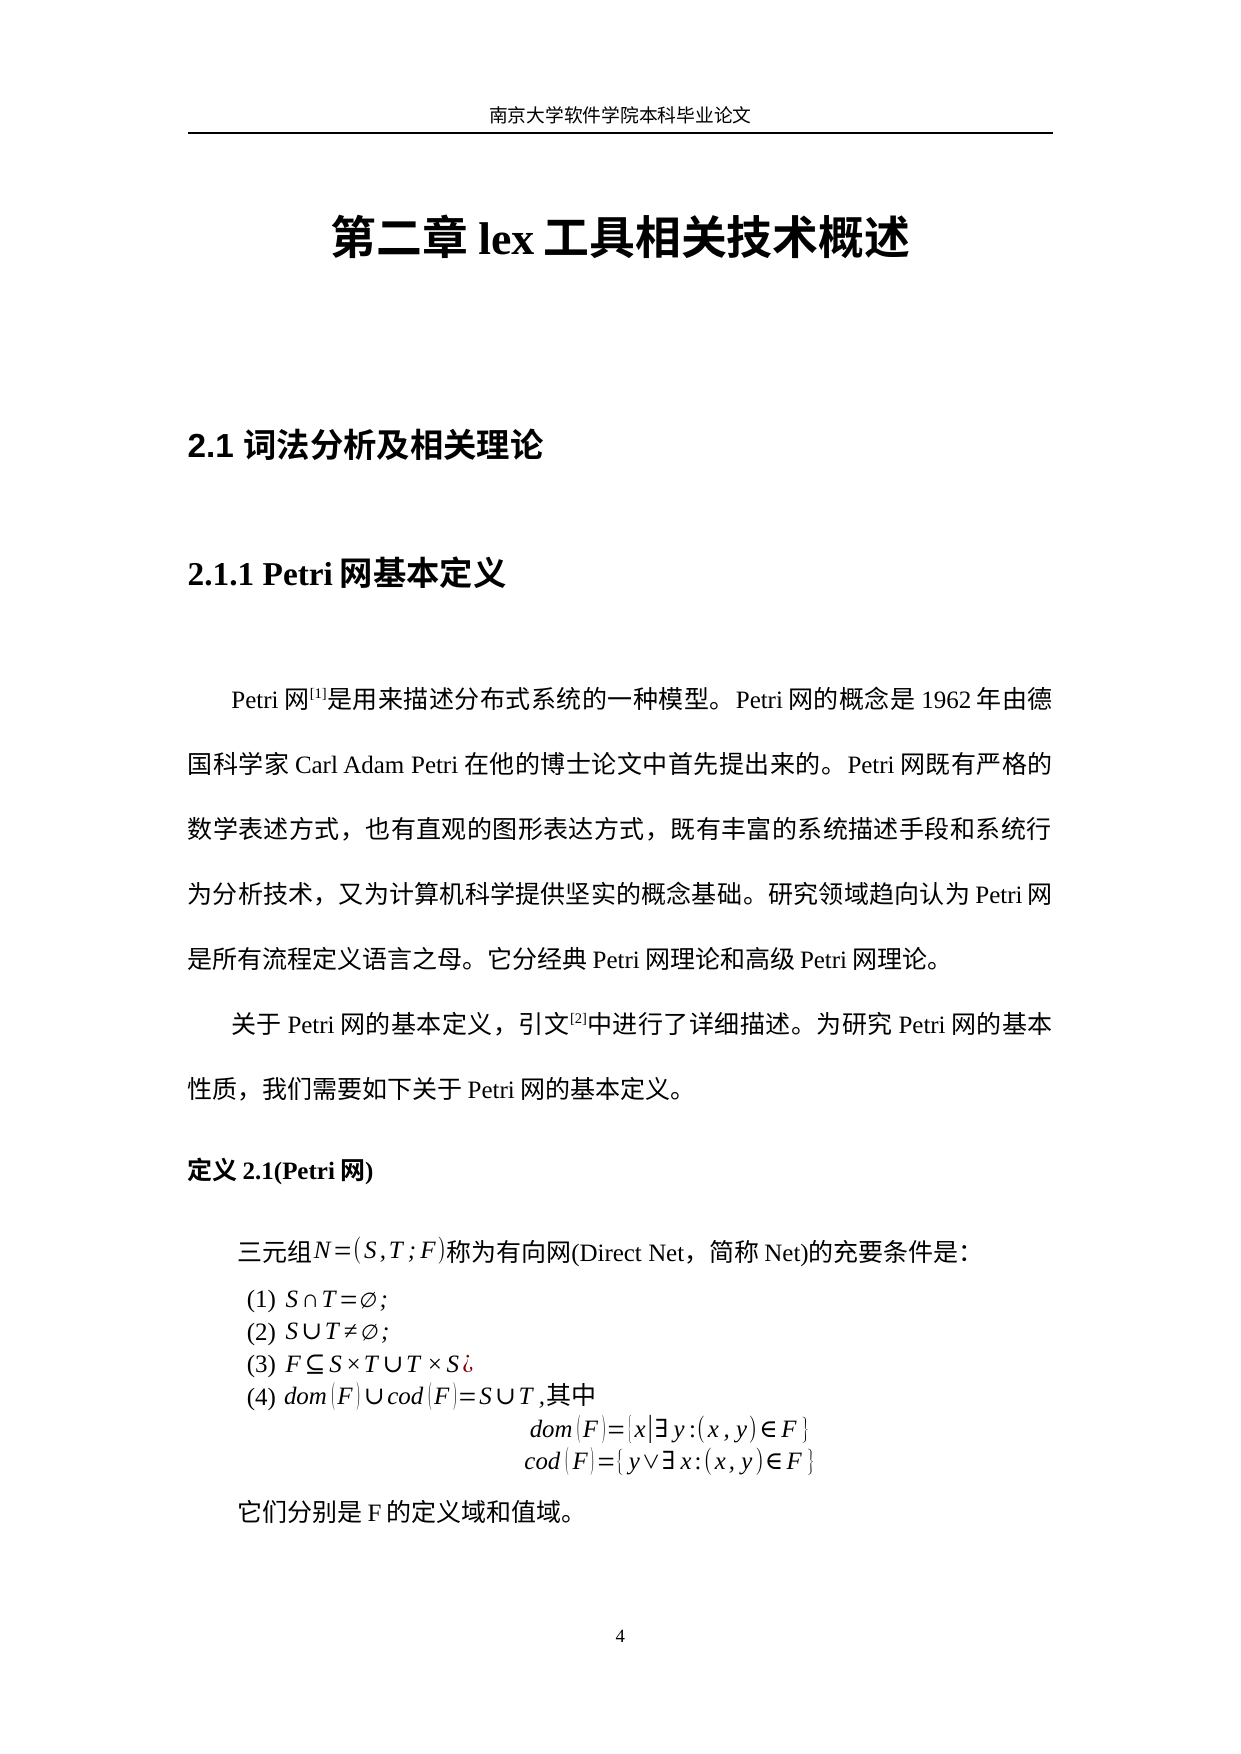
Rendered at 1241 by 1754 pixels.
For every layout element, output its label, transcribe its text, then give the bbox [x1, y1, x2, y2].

text 定义2.1(Petri网) [187, 1136, 1053, 1201]
text Petri网[1]是用来描述分布式系统的一种模型。Petri网的概念是1962年由德国科学家Carl Adam Petri在他的博士论文中首先提出来的。Petri网既有严格的数学表述方式，也有直观的图形表达方式，既有丰富的系统描述手段和系统行为分析技术，又为计算机科学提供坚实的概念基础。研究领域趋向认为Petri网是所有流程定义语言之母。它分经典Petri网理论和高级Petri网理论。 [187, 665, 1053, 990]
subtitle 2.1 词法分析及相关理论 [187, 411, 1053, 476]
text 三元组称为有向网(Direct Net，简称Net)的充要条件是： [187, 1218, 1053, 1283]
subtitle 第二章 lex工具相关技术概述 [187, 185, 1053, 283]
text 关于Petri网的基本定义，引文[2]中进行了详细描述。为研究Petri网的基本性质，我们需要如下关于Petri网的基本定义。 [187, 990, 1053, 1120]
subtitle etri网基本定义 [187, 538, 1053, 603]
text 它们分别是F的定义域和值域。 [187, 1478, 1053, 1543]
